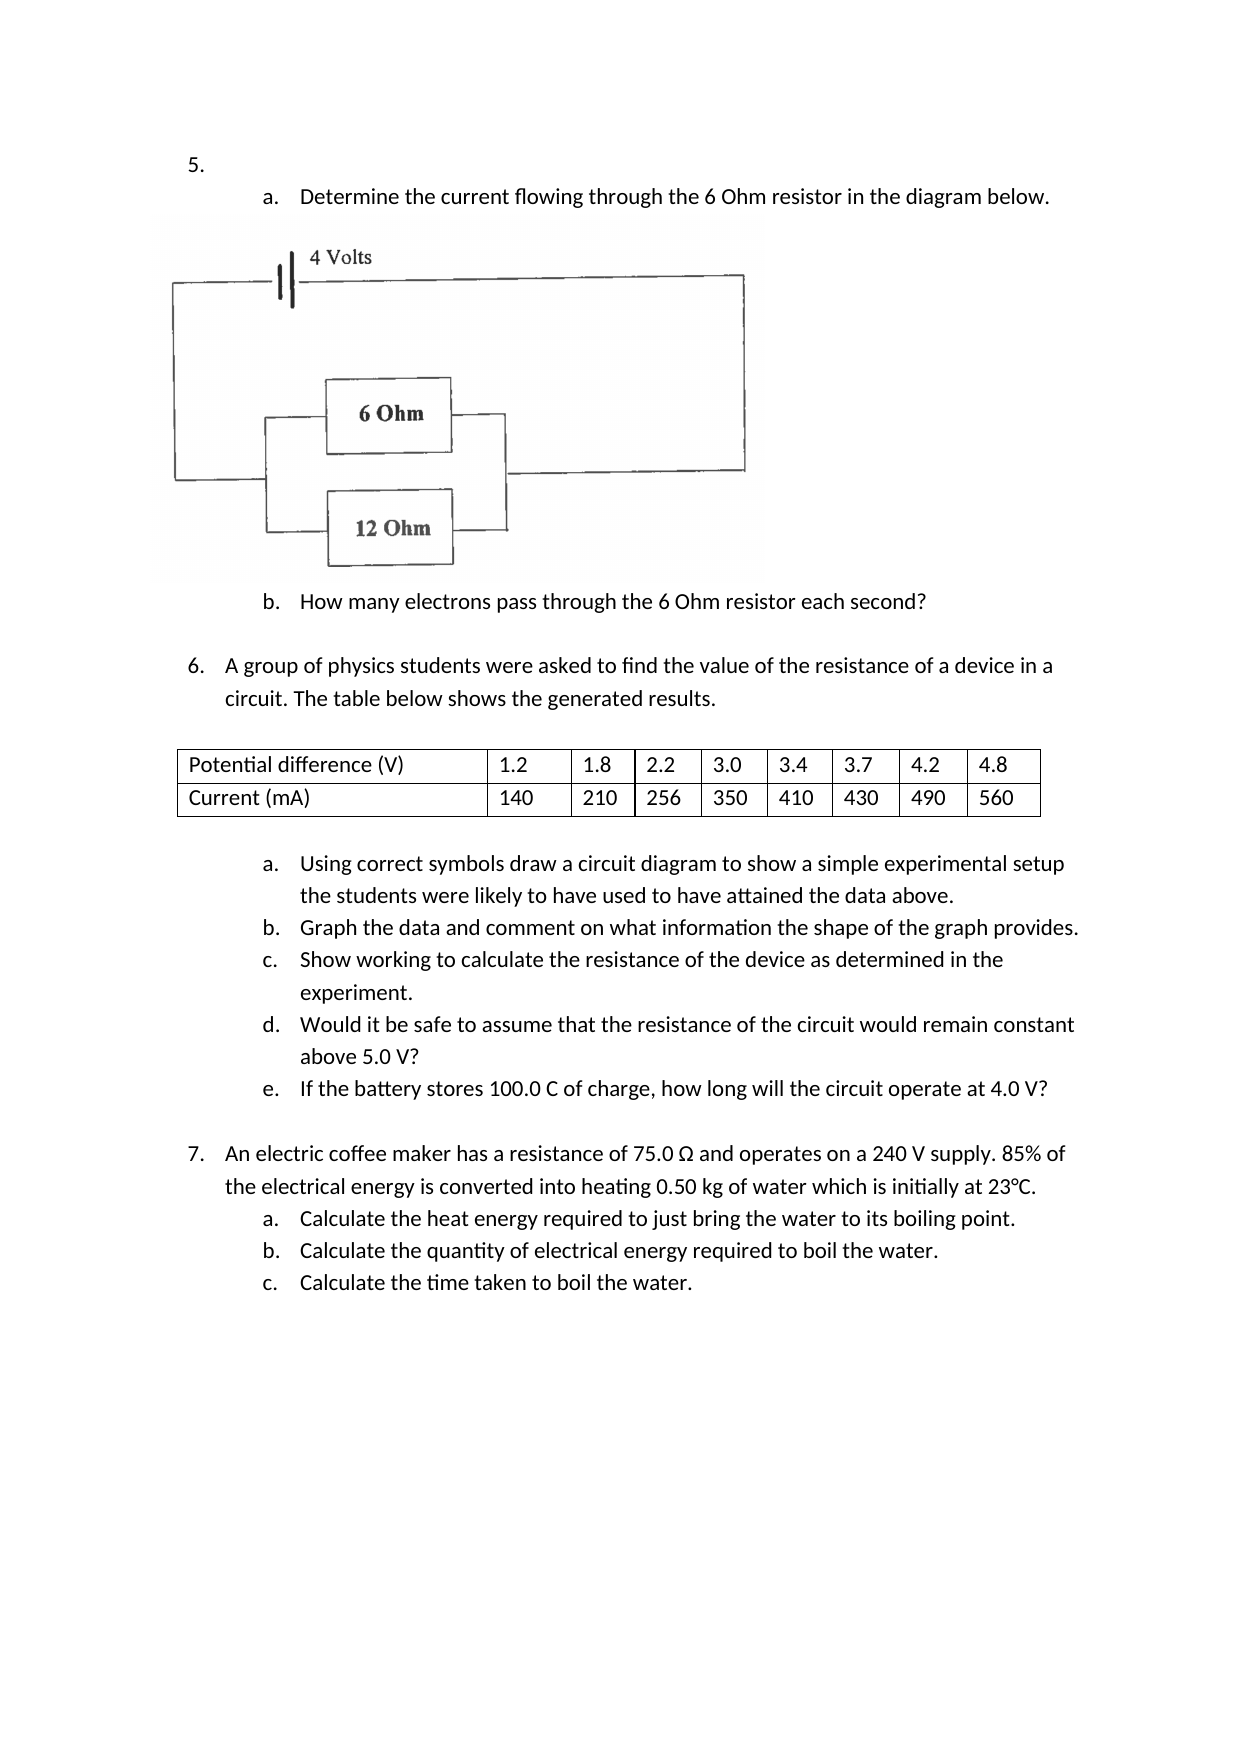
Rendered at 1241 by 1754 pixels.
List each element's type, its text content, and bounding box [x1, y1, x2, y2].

table_cell 410 [768, 784, 832, 816]
list Calculate the time taken to boil the water. [262, 1268, 1090, 1296]
table_header 4.2 [900, 750, 967, 782]
table_header 3.4 [768, 750, 832, 782]
table_cell 210 [572, 784, 634, 816]
list How many electrons pass through the 6 Ohm resistor each second? [262, 587, 1090, 615]
list Determine the current flowing through the 6 Ohm resistor in the diagram below. [262, 182, 1090, 210]
list Calculate the heat energy required to just bring the water to its boiling point. [262, 1204, 1090, 1232]
table_header 4.8 [968, 750, 1040, 782]
table_cell 560 [968, 784, 1040, 816]
table_header 2.2 [636, 750, 701, 782]
list Would it be safe to assume that the resistance of the circuit would remain constant above 5.0 V? [262, 1010, 1090, 1070]
table_cell 350 [702, 784, 767, 816]
list Graph the data and comment on what information the shape of the graph provides. [262, 913, 1090, 941]
table_header Potential difference (V) [178, 750, 487, 782]
table_cell 430 [833, 784, 899, 816]
table_header 3.7 [833, 750, 899, 782]
list A group of physics students were asked to find the value of the resistance of a device in a circuit. The table below shows the generated results. [187, 652, 1090, 745]
list Calculate the quantity of electrical energy required to boil the water. [262, 1236, 1090, 1264]
picture [150, 214, 766, 583]
list Using correct symbols draw a circuit diagram to show a simple experimental setup the students were likely to have used to have attained the data above. [262, 849, 1090, 909]
table_header 3.0 [702, 750, 767, 782]
table_header 1.8 [572, 750, 634, 782]
list Show working to calculate the resistance of the device as determined in the experiment. [262, 946, 1090, 1006]
table_header 1.2 [488, 750, 571, 782]
table_cell 140 [488, 784, 571, 816]
list An electric coffee maker has a resistance of 75.0 Ω and operates on a 240 V supply. 85% of the electrical energy is converted into heating 0.50 kg of water which is initially at 23°C. [187, 1139, 1090, 1200]
table_cell 490 [900, 784, 967, 816]
list If the battery stores 100.0 C of charge, how long will the circuit operate at 4.0 V? [262, 1074, 1090, 1135]
table_cell Current (mA) [178, 784, 487, 816]
table_cell 256 [636, 784, 701, 816]
